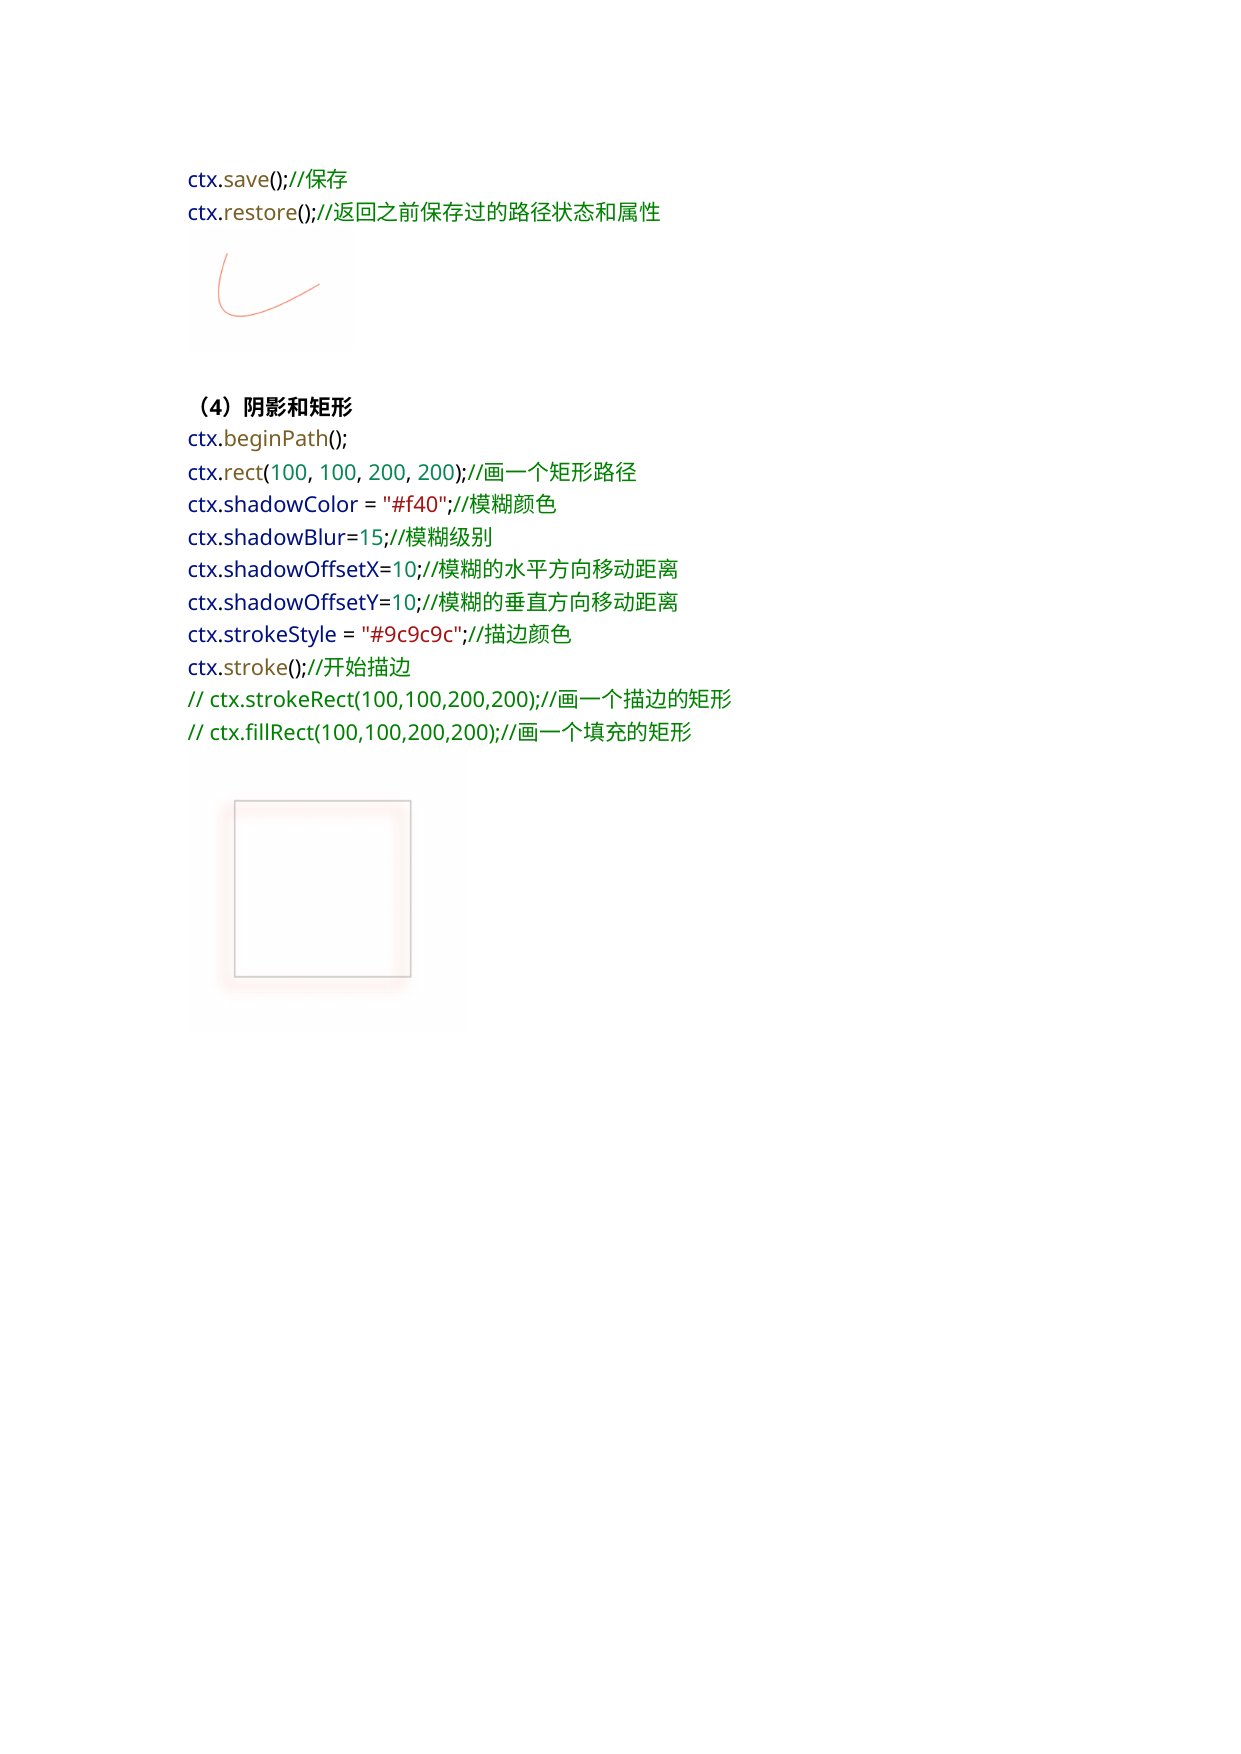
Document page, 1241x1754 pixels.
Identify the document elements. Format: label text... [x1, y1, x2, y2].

text ctx.shadowOffsetX=10;//模糊的水平方向移动距离 [187, 552, 1053, 584]
text ctx.beginPath(); [187, 422, 1053, 454]
text ctx.save();//保存 [187, 162, 1053, 194]
text ctx.shadowOffsetY=10;//模糊的垂直方向移动距离 [187, 584, 1053, 617]
text ctx.restore();//返回之前保存过的路径状态和属性 [187, 194, 1053, 227]
text ctx.rect(100, 100, 200, 200);//画一个矩形路径 [187, 454, 1053, 487]
text // ctx.strokeRect(100,100,200,200);//画一个描边的矩形 [187, 682, 1053, 714]
text ctx.shadowBlur=15;//模糊级别 [187, 519, 1053, 552]
text // ctx.fillRect(100,100,200,200);//画一个填充的矩形 [187, 714, 1053, 747]
text ctx.strokeStyle = "#9c9c9c";//描边颜色 [187, 617, 1053, 649]
picture [187, 747, 465, 1033]
text （4）阴影和矩形 [187, 389, 1053, 422]
text ctx.shadowColor = "#f40";//模糊颜色 [187, 487, 1053, 519]
text ctx.stroke();//开始描边 [187, 649, 1053, 682]
picture [187, 227, 354, 351]
